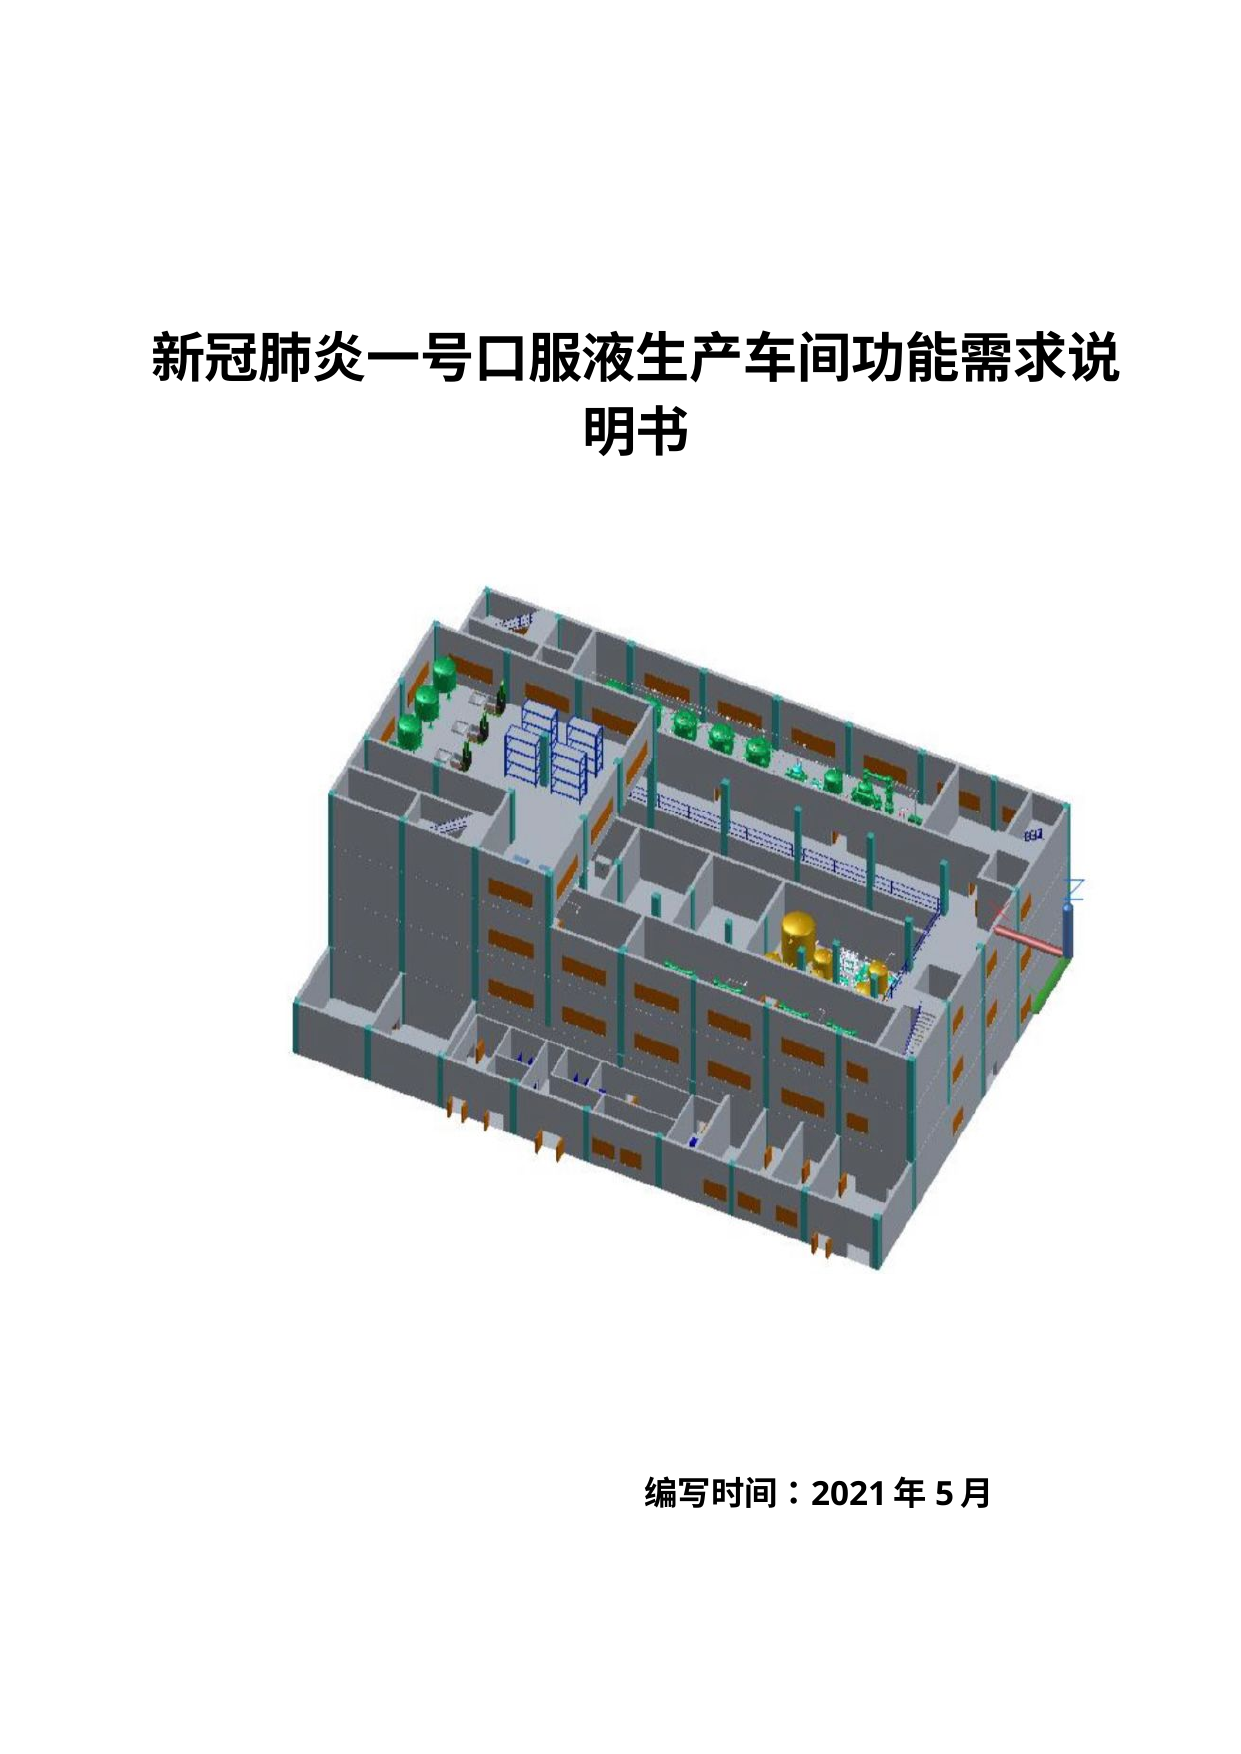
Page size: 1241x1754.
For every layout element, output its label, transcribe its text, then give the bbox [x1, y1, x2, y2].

subtitle 新冠肺炎一号口服液生产车间功能需求说明书 [137, 315, 1134, 467]
subtitle 编写时间：2021年 5月 [644, 1467, 1219, 1515]
picture [242, 561, 1115, 1274]
